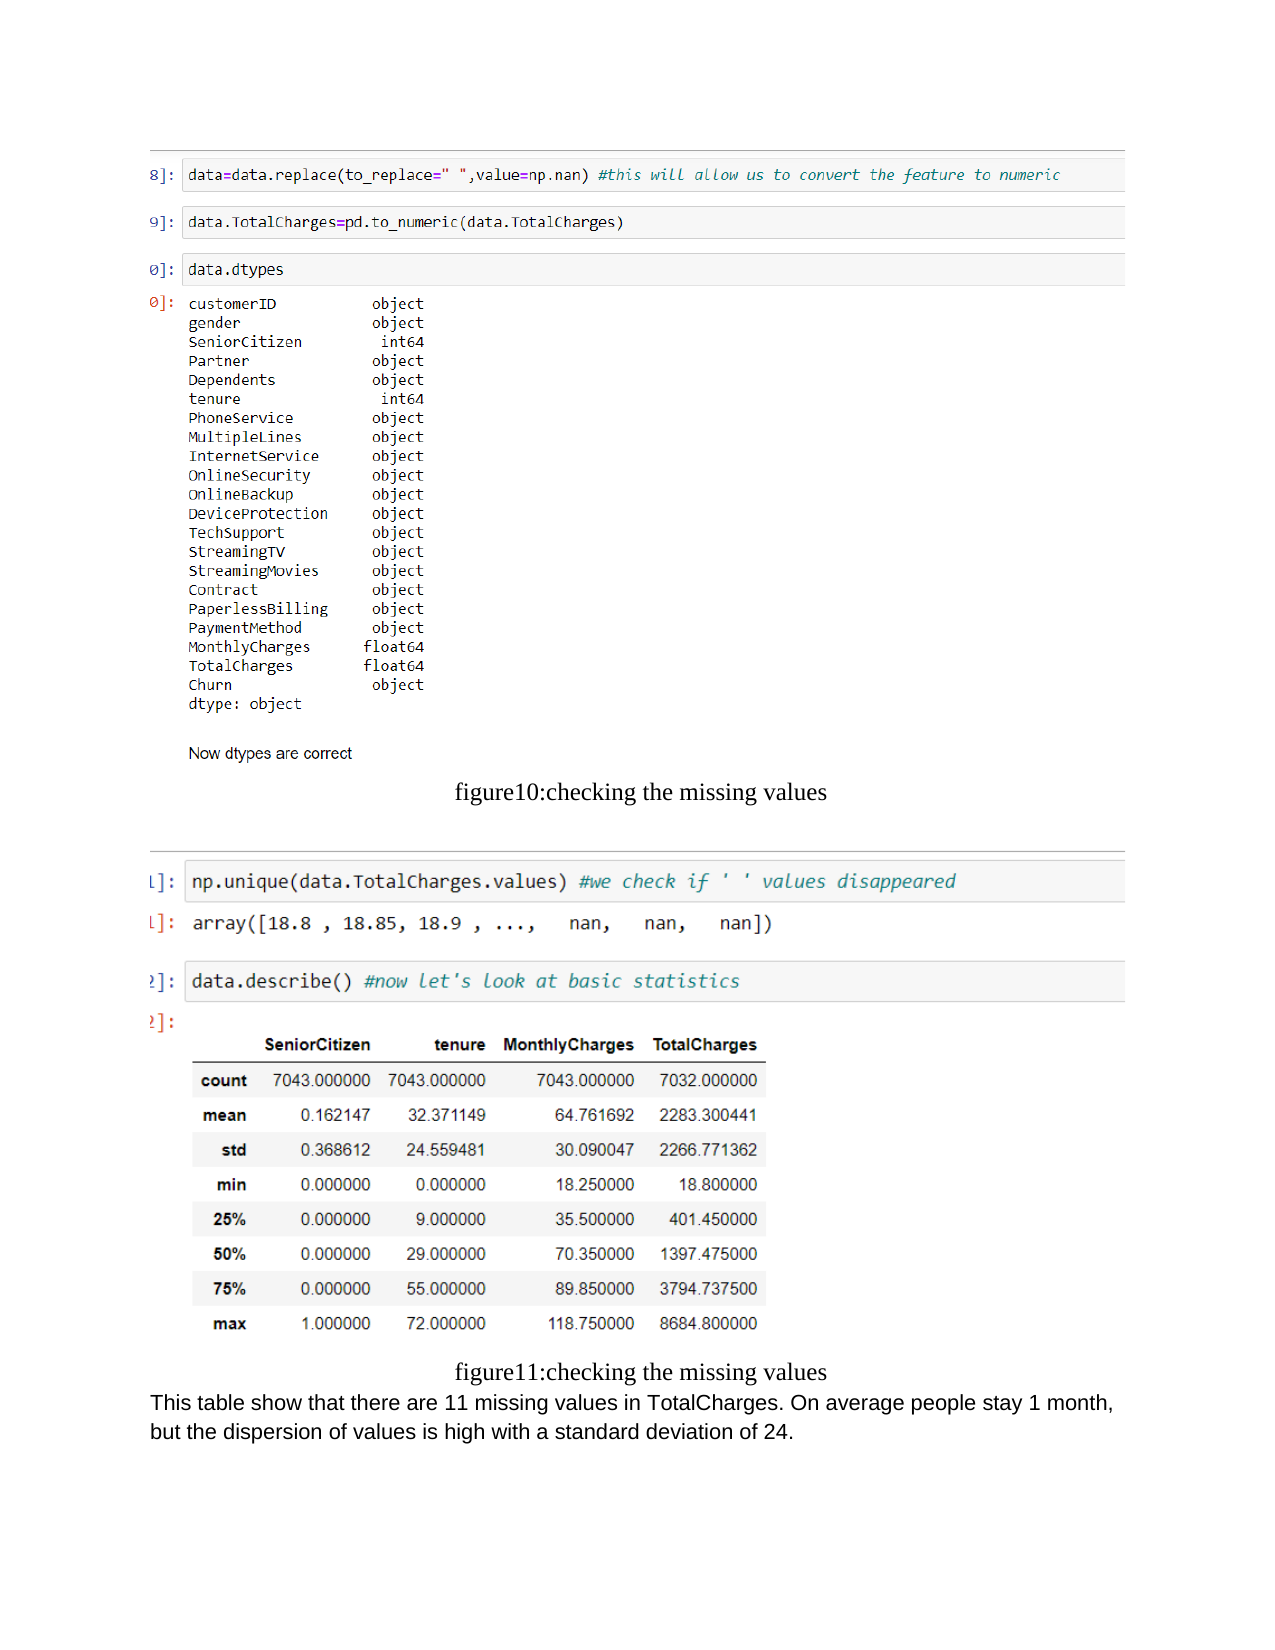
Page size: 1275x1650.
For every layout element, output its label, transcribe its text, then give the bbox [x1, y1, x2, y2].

picture [150, 842, 1125, 1354]
text This table show that there are 11 missing values in TotalCharges. On average people stay 1 month, but the dispersion of values is high with a standard deviation of 24. [150, 1390, 1125, 1444]
text figure11:checking the missing values [150, 1357, 1125, 1386]
picture [150, 150, 1125, 773]
text figure10:checking the missing values [150, 777, 1125, 806]
